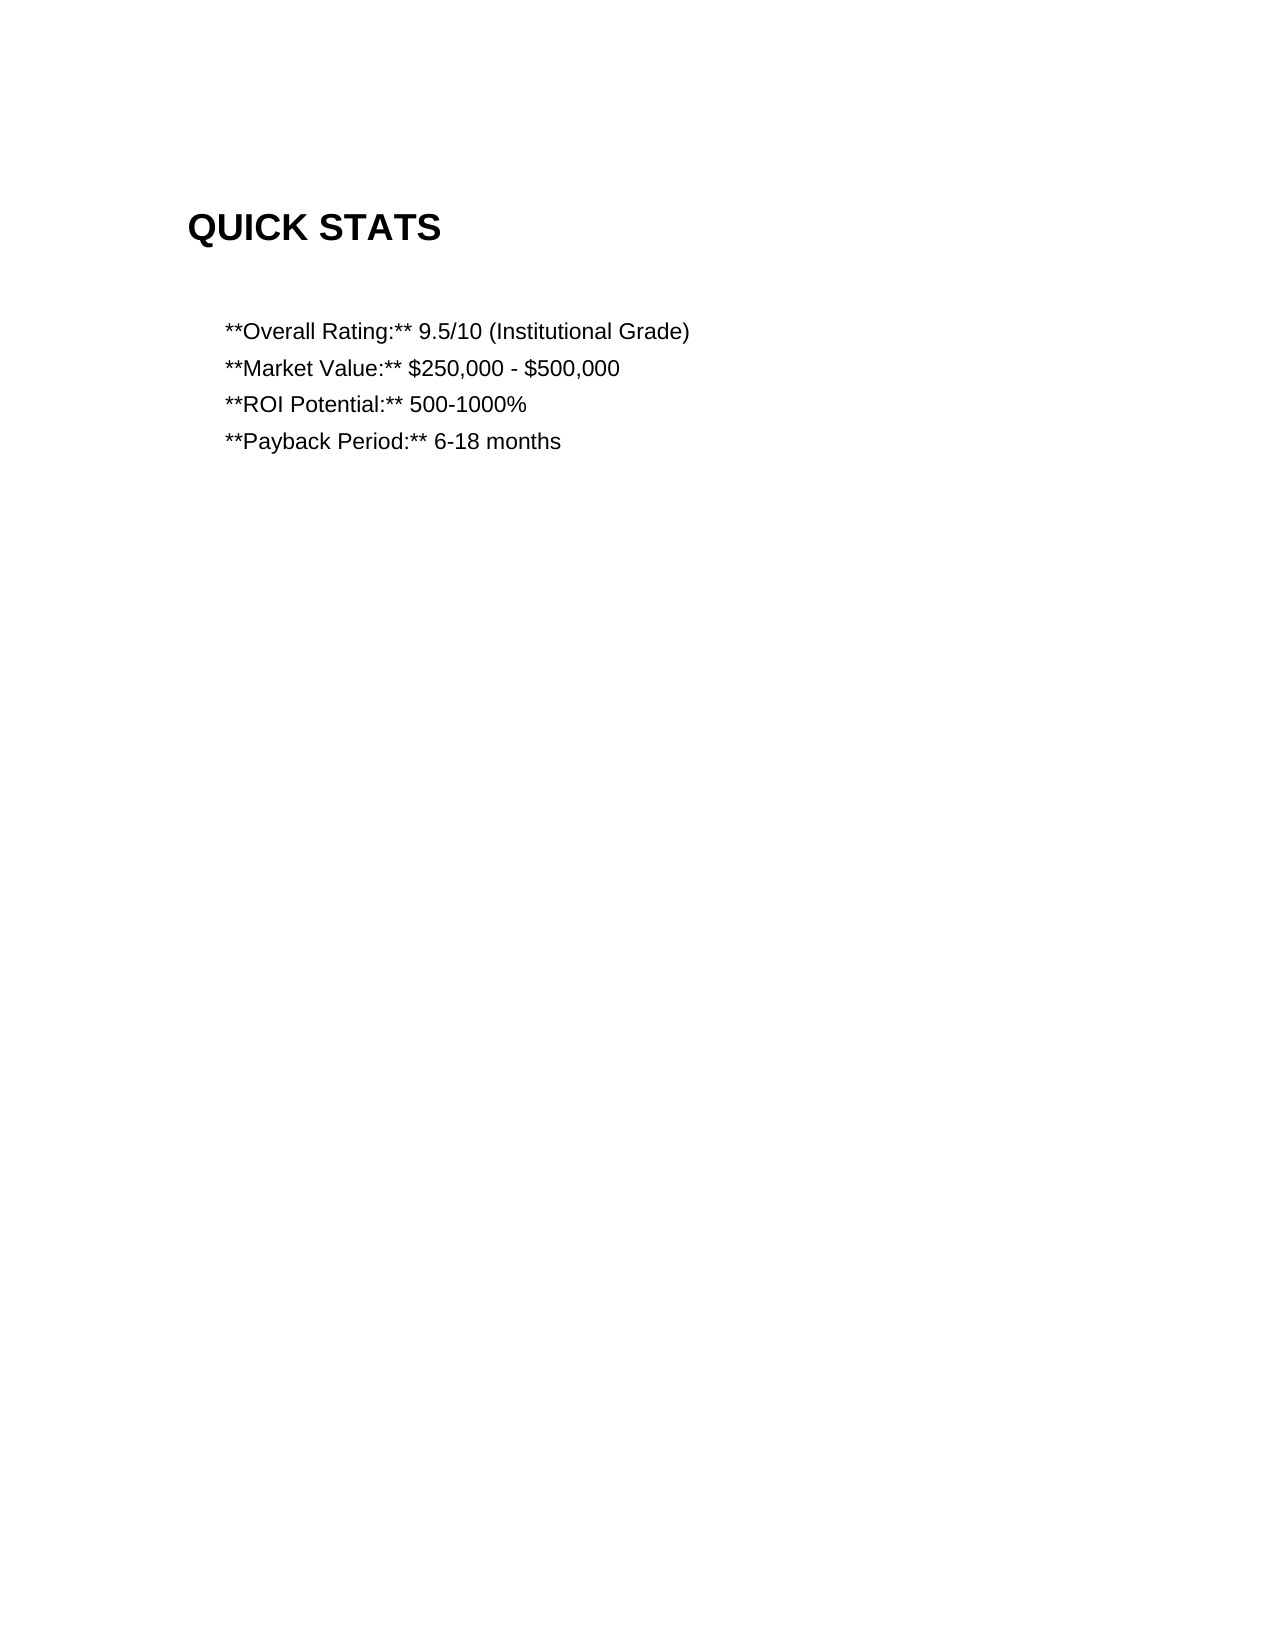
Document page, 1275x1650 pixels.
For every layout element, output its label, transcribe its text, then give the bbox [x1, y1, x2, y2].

text **Overall Rating:** 9.5/10 (Institutional Grade) [225, 318, 1087, 345]
text **ROI Potential:** 500-1000% [225, 391, 1087, 418]
text **Payback Period:** 6-18 months [225, 428, 1087, 454]
subtitle QUICK STATS [187, 205, 1087, 248]
text **Market Value:** $250,000 - $500,000 [225, 355, 1087, 381]
